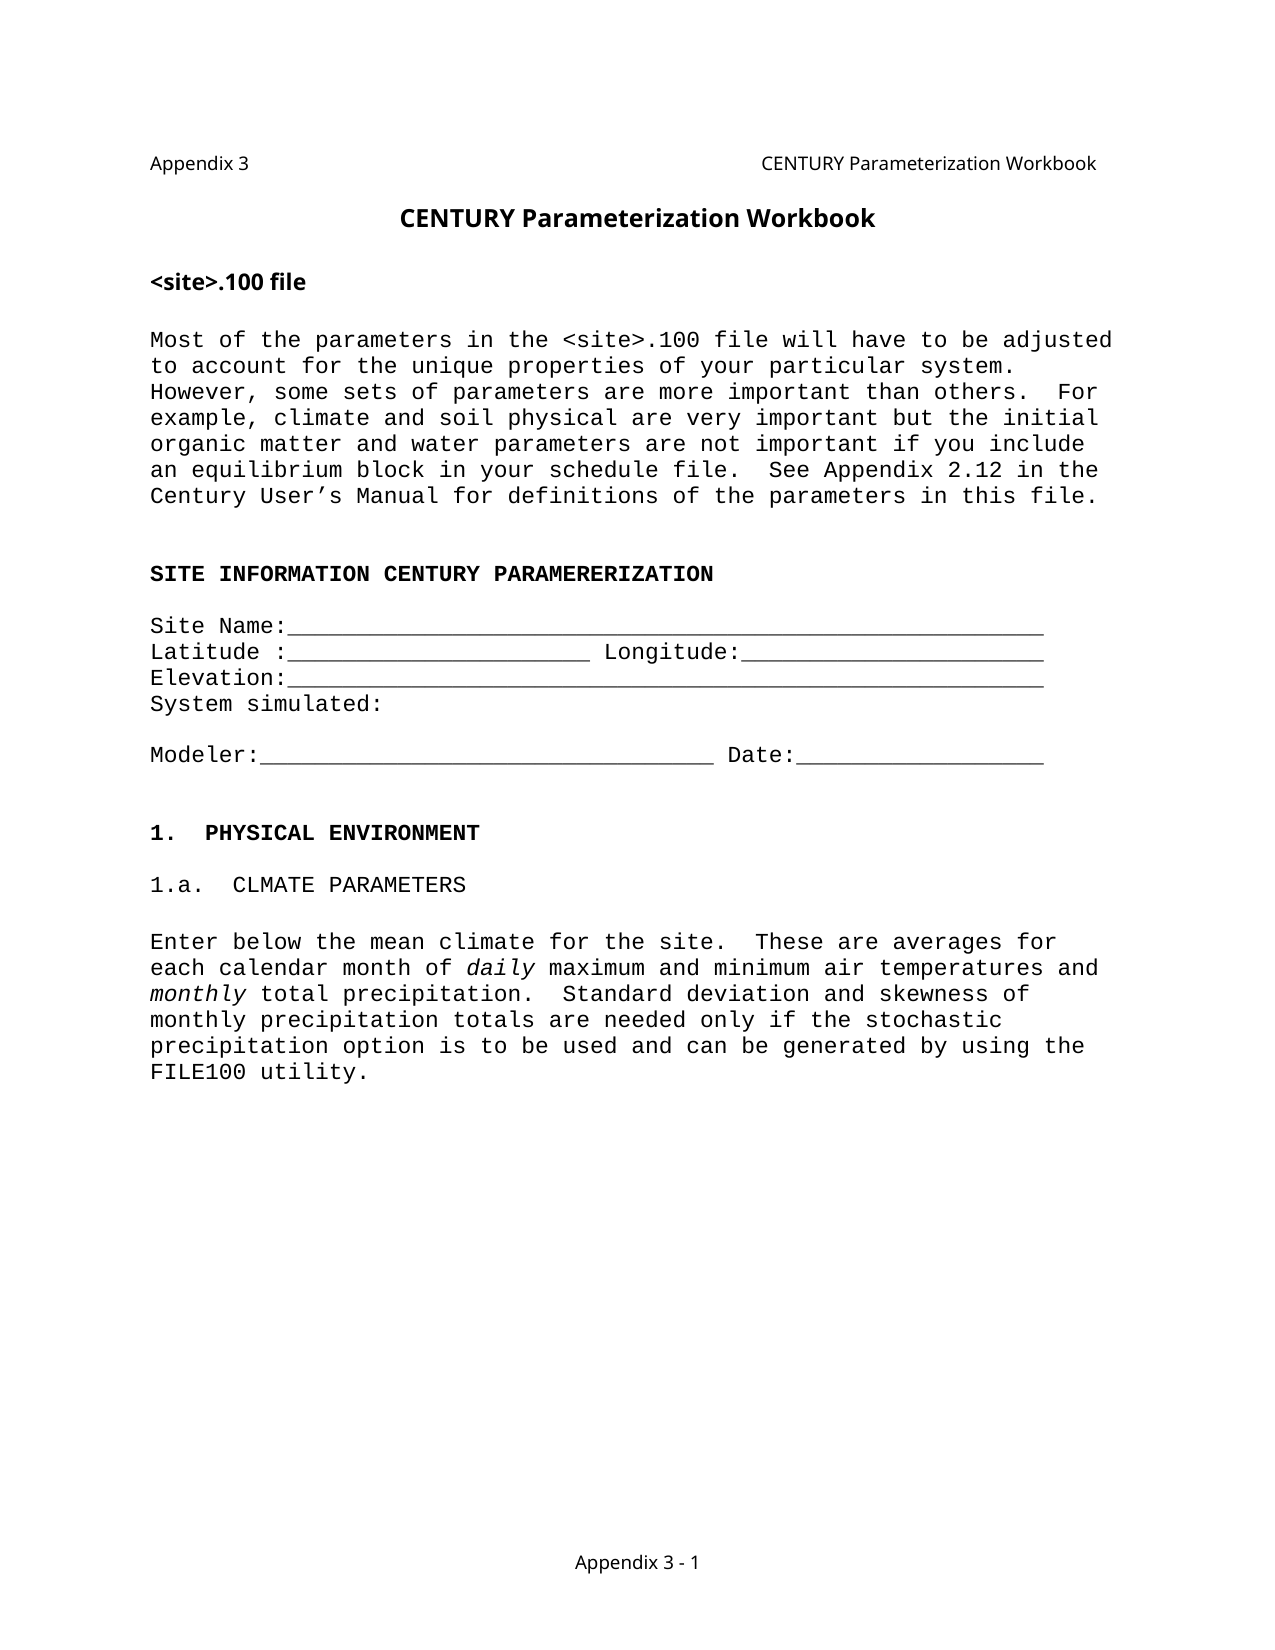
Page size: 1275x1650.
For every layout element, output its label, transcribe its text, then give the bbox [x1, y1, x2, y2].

text CENTURY Parameterization Workbook [150, 201, 1125, 235]
text Site Name:_______________________________________________________ [150, 614, 1125, 640]
text <site>.100 file [150, 266, 1125, 298]
text SITE INFORMATION CENTURY PARAMERERIZATION [150, 562, 1125, 588]
text 1. PHYSICAL ENVIRONMENT [150, 822, 1125, 848]
text Enter below the mean climate for the site. These are averages for each calendar month of daily maximum and minimum air temperatures and monthly total precipitation. Standard deviation and skewness of monthly precipitation totals are needed only if the stochastic precipitation option is to be used and can be generated by using the FILE100 utility. [150, 931, 1125, 1086]
text 1.a. CLMATE PARAMETERS [150, 873, 1125, 899]
text Modeler:_________________________________ Date:__________________ [150, 744, 1125, 770]
text Elevation:_______________________________________________________ [150, 666, 1125, 692]
text Latitude :______________________ Longitude:______________________ [150, 640, 1125, 666]
text System simulated: [150, 692, 1125, 718]
text Most of the parameters in the <site>.100 file will have to be adjusted to account for the unique properties of your particular system. However, some sets of parameters are more important than others. For example, climate and soil physical are very important but the initial organic matter and water parameters are not important if you include an equilibrium block in your schedule file. See Appendix 2.12 in the Century User’s Manual for definitions of the parameters in this file. [150, 329, 1125, 510]
